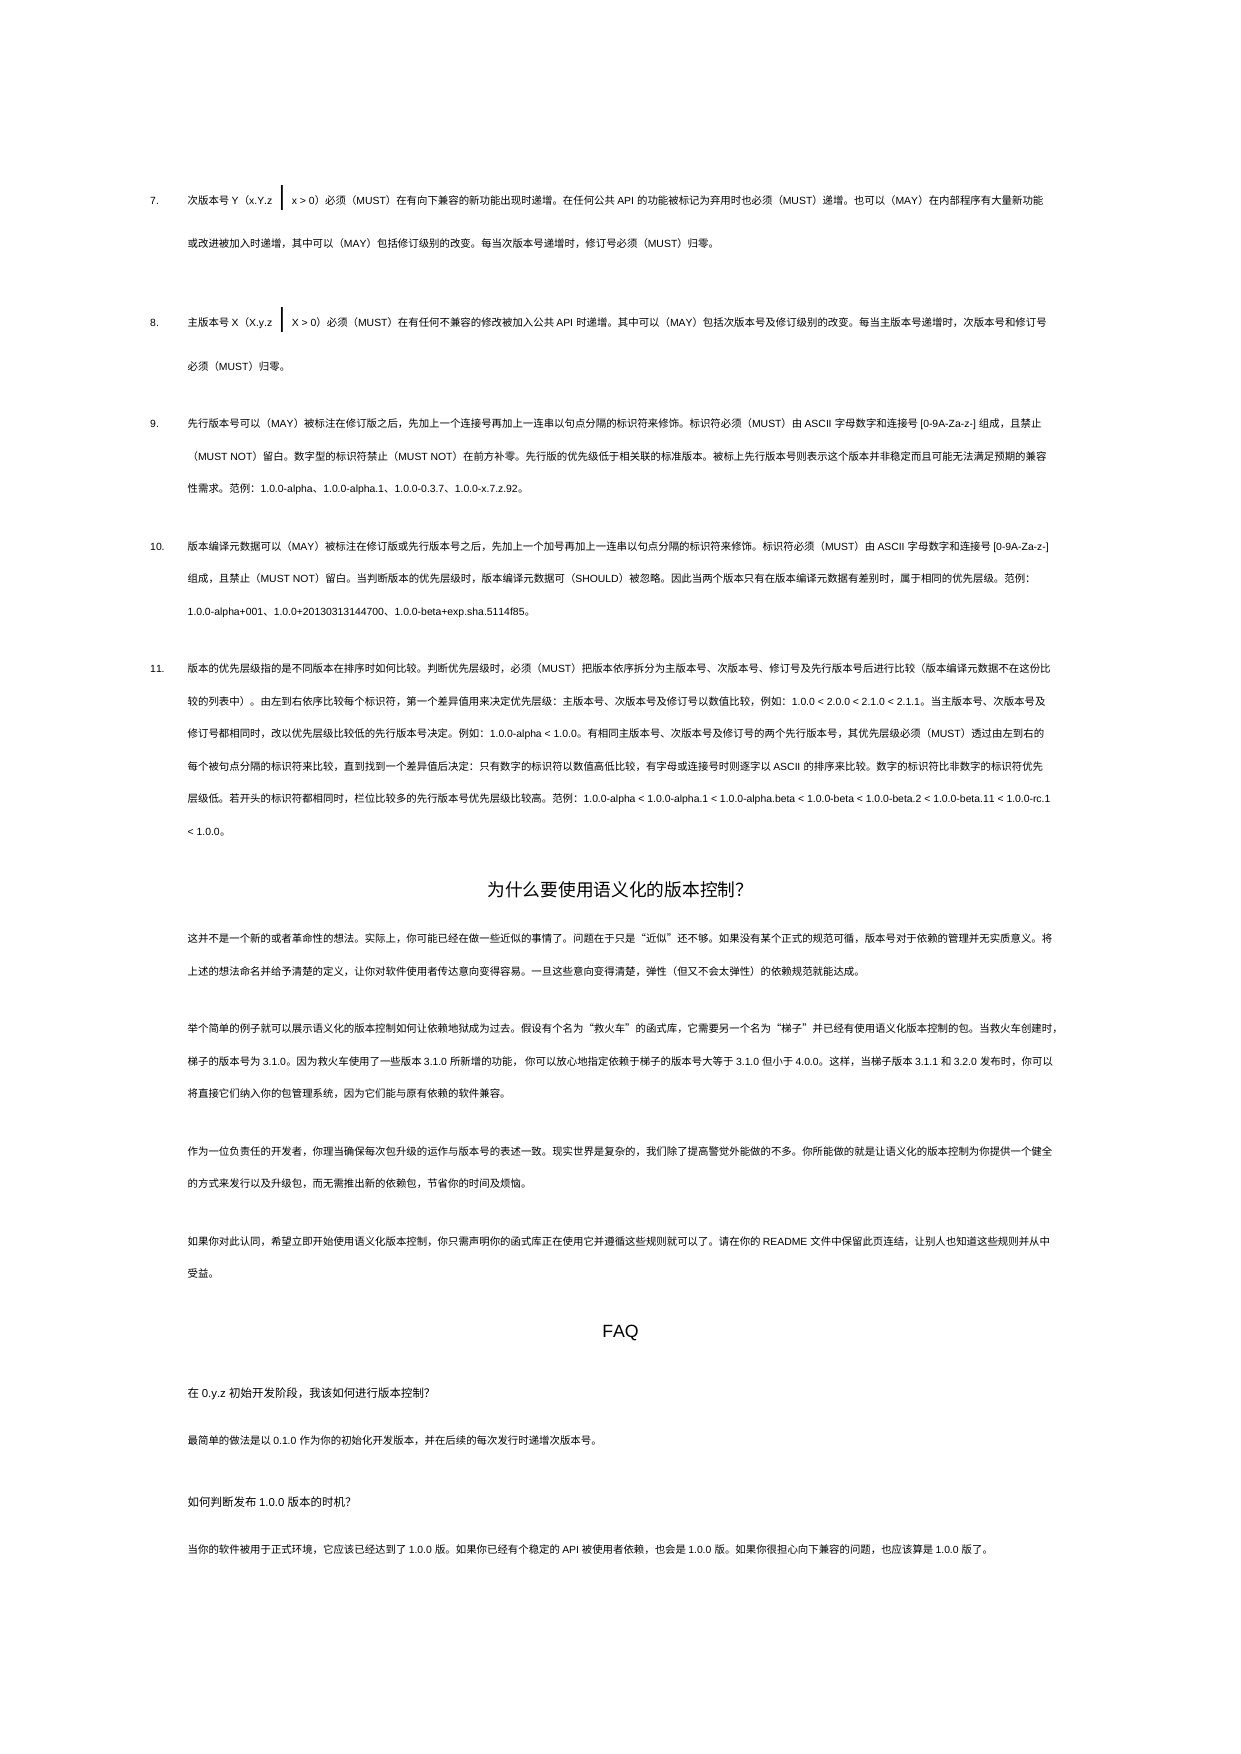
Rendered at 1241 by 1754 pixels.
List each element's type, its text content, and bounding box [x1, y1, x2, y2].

text 最简单的做法是以 0.1.0 作为你的初始化开发版本，并在后续的每次发行时递增次版本号。 [187, 1424, 1053, 1456]
list 版本的优先层级指的是不同版本在排序时如何比较。判断优先层级时，必须（MUST）把版本依序拆分为主版本号、次版本号、修订号及先行版本号后进行比较（版本编译元数据不在这份比较的列表中）。由左到右依序比较每个标识符，第一个差异值用来决定优先层级：主版本号、次版本号及修订号以数值比较，例如：1.0.0 < 2.0.0 < 2.1.0 < 2.1.1。当主版本号、次版本号及修订号都相同时，改以优先层级比较低的先行版本号决定。例如：1.0.0-alpha < 1.0.0。有相同主版本号、次版本号及修订号的两个先行版本号，其优先层级必须（MUST）透过由左到右的每个被句点分隔的标识符来比较，直到找到一个差异值后决定：只有数字的标识符以数值高低比较，有字母或连接号时则逐字以 ASCII 的排序来比较。数字的标识符比非数字的标识符优先层级低。若开头的标识符都相同时，栏位比较多的先行版本号优先层级比较高。范例：1.0.0-alpha < 1.0.0-alpha.1 < 1.0.0-alpha.beta < 1.0.0-beta < 1.0.0-beta.2 < 1.0.0-beta.11 < 1.0.0-rc.1 < 1.0.0。 [150, 652, 1053, 847]
text FAQ [187, 1314, 1053, 1347]
text 如果你对此认同，希望立即开始使用语义化版本控制，你只需声明你的函式库正在使用它并遵循这些规则就可以了。请在你的 README 文件中保留此页连结，让别人也知道这些规则并从中受益。 [187, 1224, 1053, 1289]
text 这并不是一个新的或者革命性的想法。实际上，你可能已经在做一些近似的事情了。问题在于只是“近似”还不够。如果没有某个正式的规范可循，版本号对于依赖的管理并无实质意义。将上述的想法命名并给予清楚的定义，让你对软件使用者传达意向变得容易。一旦这些意向变得清楚，弹性（但又不会太弹性）的依赖规范就能达成。 [187, 922, 1053, 987]
text 为什么要使用语义化的版本控制？ [187, 872, 1053, 904]
list 先行版本号可以（MAY）被标注在修订版之后，先加上一个连接号再加上一连串以句点分隔的标识符来修饰。标识符必须（MUST）由 ASCII 字母数字和连接号 [0-9A-Za-z-] 组成，且禁止（MUST NOT）留白。数字型的标识符禁止（MUST NOT）在前方补零。先行版的优先级低于相关联的标准版本。被标上先行版本号则表示这个版本并非稳定而且可能无法满足预期的兼容性需求。范例：1.0.0-alpha、1.0.0-alpha.1、1.0.0-0.3.7、1.0.0-x.7.z.92。 [150, 407, 1053, 504]
list 版本编译元数据可以（MAY）被标注在修订版或先行版本号之后，先加上一个加号再加上一连串以句点分隔的标识符来修饰。标识符必须（MUST）由 ASCII 字母数字和连接号 [0-9A-Za-z-] 组成，且禁止（MUST NOT）留白。当判断版本的优先层级时，版本编译元数据可（SHOULD）被忽略。因此当两个版本只有在版本编译元数据有差别时，属于相同的优先层级。范例：1.0.0-alpha+001、1.0.0+20130313144700、1.0.0-beta+exp.sha.5114f85。 [150, 529, 1053, 627]
list 主版本号 X（X.y.z | X > 0）必须（MUST）在有任何不兼容的修改被加入公共 API 时递增。其中可以（MAY）包括次版本号及修订级别的改变。每当主版本号递增时，次版本号和修订号必须（MUST）归零。 [150, 284, 1053, 382]
text 如何判断发布 1.0.0 版本的时机？ [187, 1485, 1053, 1518]
text 作为一位负责任的开发者，你理当确保每次包升级的运作与版本号的表述一致。现实世界是复杂的，我们除了提高警觉外能做的不多。你所能做的就是让语义化的版本控制为你提供一个健全的方式来发行以及升级包，而无需推出新的依赖包，节省你的时间及烦恼。 [187, 1134, 1053, 1199]
text 在 0.y.z 初始开发阶段，我该如何进行版本控制？ [187, 1376, 1053, 1409]
text 举个简单的例子就可以展示语义化的版本控制如何让依赖地狱成为过去。假设有个名为“救火车”的函式库，它需要另一个名为“梯子”并已经有使用语义化版本控制的包。当救火车创建时，梯子的版本号为 3.1.0。因为救火车使用了一些版本 3.1.0 所新增的功能， 你可以放心地指定依赖于梯子的版本号大等于 3.1.0 但小于 4.0.0。这样，当梯子版本 3.1.1 和 3.2.0 发布时，你可以将直接它们纳入你的包管理系统，因为它们能与原有依赖的软件兼容。 [187, 1012, 1053, 1109]
list 次版本号 Y（x.Y.z | x > 0）必须（MUST）在有向下兼容的新功能出现时递增。在任何公共 API 的功能被标记为弃用时也必须（MUST）递增。也可以（MAY）在内部程序有大量新功能或改进被加入时递增，其中可以（MAY）包括修订级别的改变。每当次版本号递增时，修订号必须（MUST）归零。 [150, 162, 1053, 259]
text 当你的软件被用于正式环境，它应该已经达到了 1.0.0 版。如果你已经有个稳定的 API 被使用者依赖，也会是 1.0.0 版。如果你很担心向下兼容的问题，也应该算是 1.0.0 版了。 [187, 1533, 1053, 1565]
